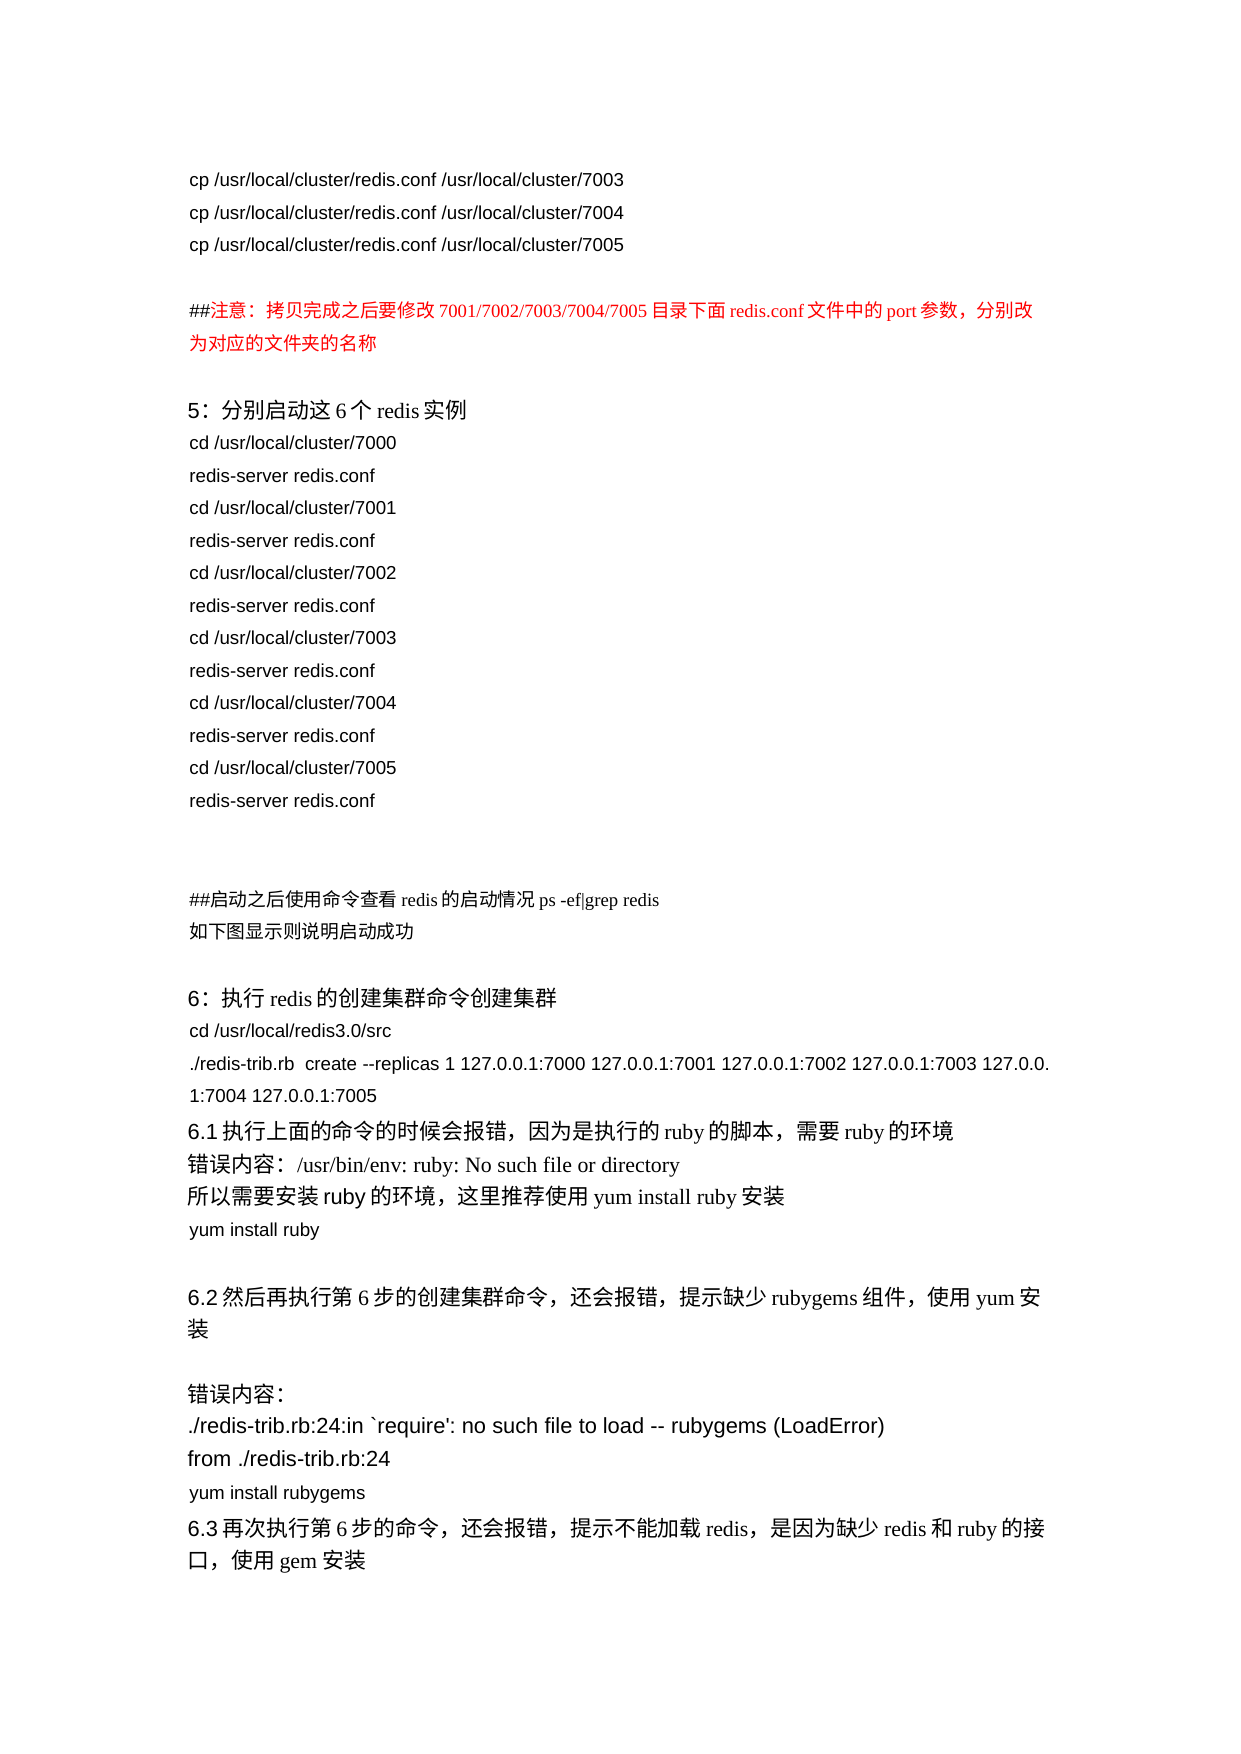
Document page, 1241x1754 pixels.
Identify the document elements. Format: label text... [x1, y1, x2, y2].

text 6：执行redis的创建集群命令创建集群 [187, 981, 1053, 1013]
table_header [188, 162, 1053, 393]
text from ./redis-trib.rb:24 [187, 1442, 1053, 1474]
text 错误内容：/usr/bin/env: ruby: No such file or directory [187, 1146, 1053, 1179]
table_header yum install rubygems [188, 1475, 373, 1510]
text 所以需要安装ruby的环境，这里推荐使用yum install ruby安装 [187, 1179, 1053, 1211]
text 6.3再次执行第6步的命令，还会报错，提示不能加载redis，是因为缺少redis和ruby的接口，使用gem 安装 [187, 1510, 1053, 1575]
text 错误内容： [187, 1377, 1053, 1409]
table_header cd /usr/local/redis3.0/src ./redis-trib.rb create --replicas 1 127.0.0.1:7000 127.0.0.1:7001 127.0.0.1:7002 127.0.0.1:7003 127.0.0.1:7004 127.0.0.1:7005 [188, 1013, 1053, 1114]
text 6.1执行上面的命令的时候会报错，因为是执行的ruby的脚本，需要ruby的环境 [187, 1114, 1053, 1146]
text 5：分别启动这6个redis实例 [187, 393, 1053, 425]
text ./redis-trib.rb:24:in `require': no such file to load -- rubygems (LoadError) [187, 1409, 1053, 1442]
text 6.2然后再执行第6步的创建集群命令，还会报错，提示缺少rubygems组件，使用yum安装 [187, 1279, 1053, 1344]
table_header cd /usr/local/cluster/7000 redis-server redis.conf cd /usr/local/cluster/7001 redis-server redis.conf cd /usr/local/cluster/7002 redis-server redis.conf cd /usr/local/cluster/7003 redis-server redis.conf cd /usr/local/cluster/7004 redis-server redis.conf cd /usr/local/cluster/7005 redis-server redis.conf ##启动之后使用命令查看redis的启动情况ps -ef|grep redis 如下图显示则说明启动成功 [188, 425, 670, 981]
table_header yum install ruby [188, 1211, 327, 1247]
